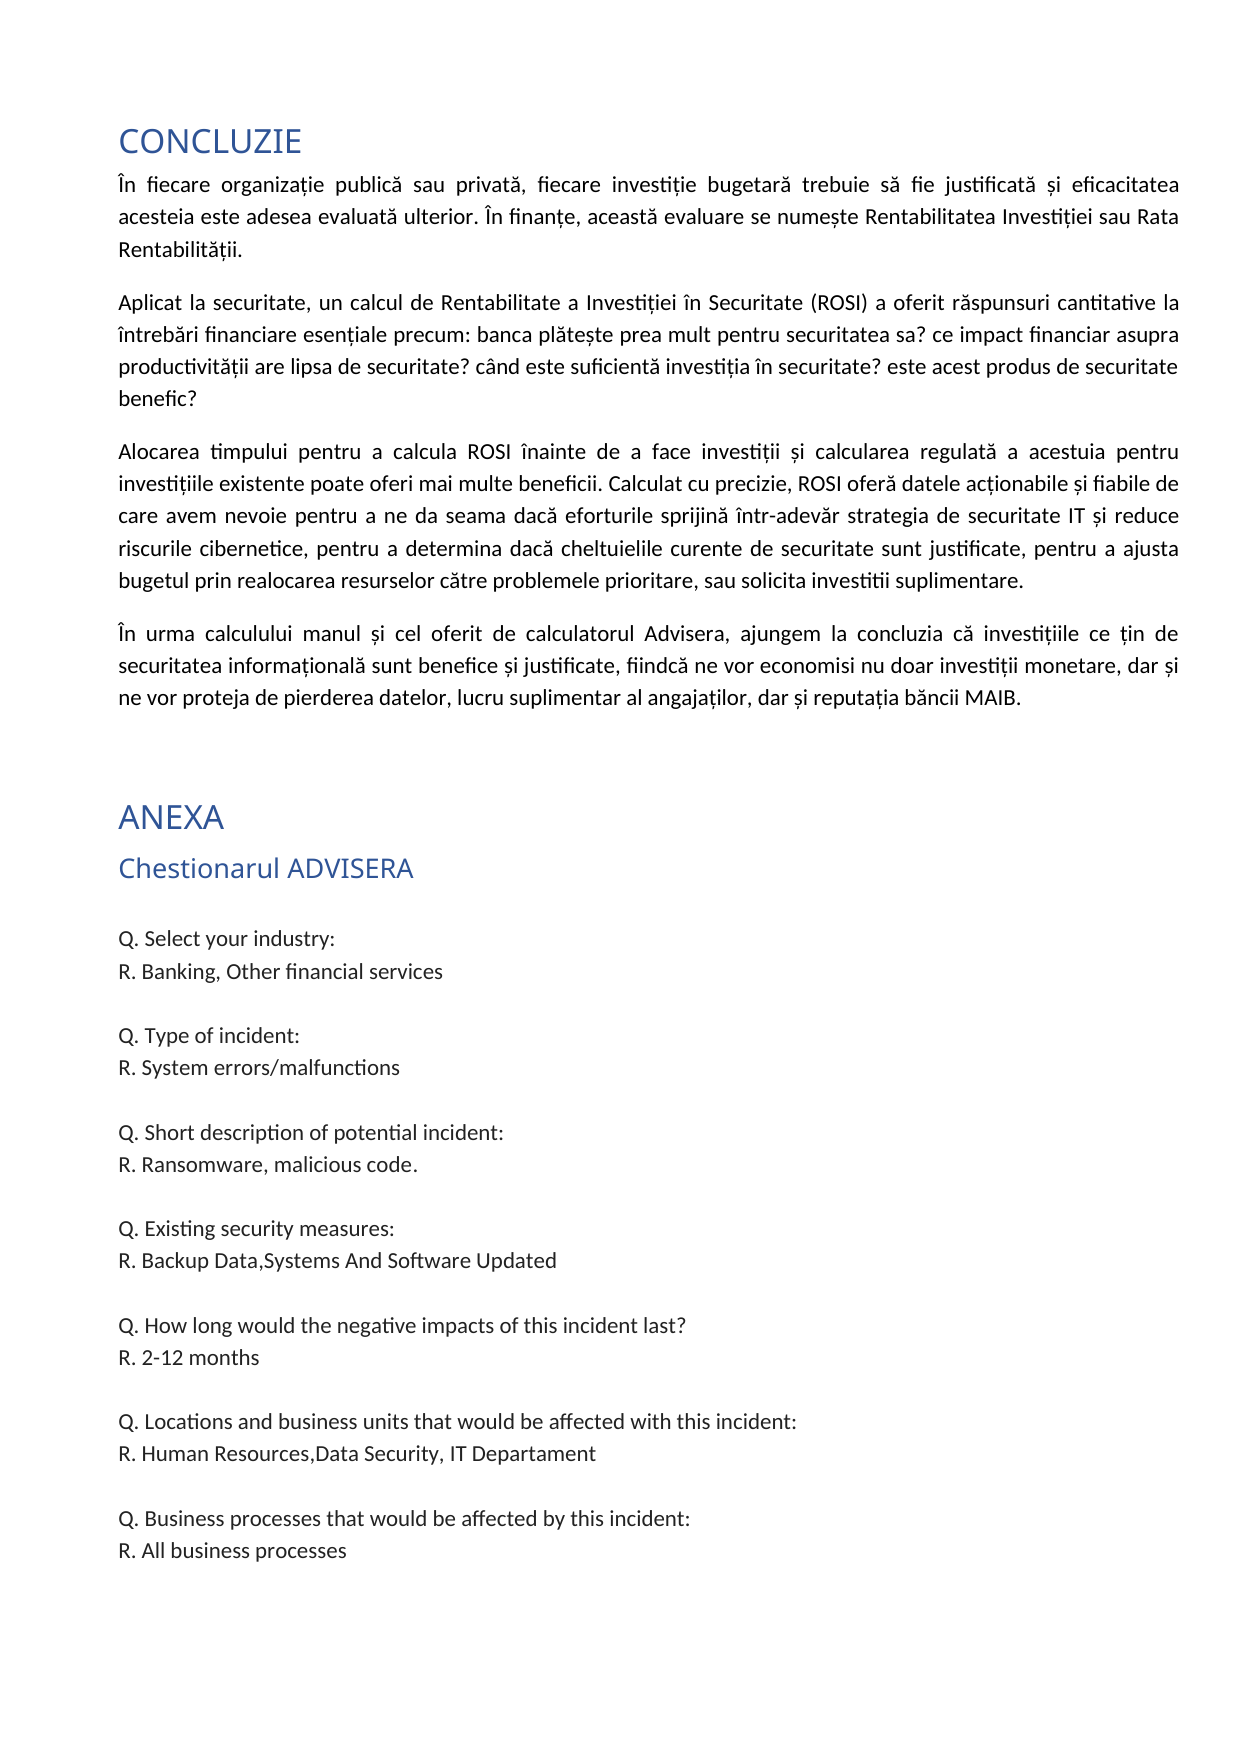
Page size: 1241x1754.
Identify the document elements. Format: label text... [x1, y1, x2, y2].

text În urma calculului manul și cel oferit de calculatorul Advisera, ajungem la concluzia că investițiile ce țin de securitatea informațională sunt benefice și justificate, fiindcă ne vor economisi nu doar investiții monetare, dar și ne vor proteja de pierderea datelor, lucru suplimentar al angajaților, dar și reputația băncii MAIB. [118, 619, 1181, 711]
text Q. Select your industry: R. Banking, Other financial services Q. Type of incident: R. System errors/malfunctions Q. Short description of potential incident: R. Ransomware, malicious code. Q. Existing security measures: R. Backup Data,Systems And Software Updated Q. How long would the negative impacts of this incident last? R. 2-12 months Q. Locations and business units that would be affected with this incident: R. Human Resources,Data Security, IT Departament Q. Business processes that would be affected by this incident: R. All business processes [118, 892, 1181, 1596]
subtitle Chestionarul ADVISERA [118, 850, 1181, 887]
text Aplicat la securitate, un calcul de Rentabilitate a Investiției în Securitate (ROSI) a oferit răspunsuri cantitative la întrebări financiare esențiale precum: banca plătește prea mult pentru securitatea sa? ce impact financiar asupra productivității are lipsa de securitate? când este suficientă investiția în securitate? este acest produs de securitate benefic? [118, 288, 1181, 412]
text Alocarea timpului pentru a calcula ROSI înainte de a face investiții și calcularea regulată a acestuia pentru investițiile existente poate oferi mai multe beneficii. Calculat cu precizie, ROSI oferă datele acționabile și fiabile de care avem nevoie pentru a ne da seama dacă eforturile sprijină într-adevăr strategia de securitate IT și reduce riscurile cibernetice, pentru a determina dacă cheltuielile curente de securitate sunt justificate, pentru a ajusta bugetul prin realocarea resurselor către problemele prioritare, sau solicita investitii suplimentare. [118, 437, 1181, 594]
text În fiecare organizație publică sau privată, fiecare investiție bugetară trebuie să fie justificată și eficacitatea acesteia este adesea evaluată ulterior. În finanțe, această evaluare se numește Rentabilitatea Investiției sau Rata Rentabilității. [118, 170, 1181, 263]
subtitle ANEXA [118, 794, 1181, 839]
subtitle CONCLUZIE [118, 118, 1181, 163]
